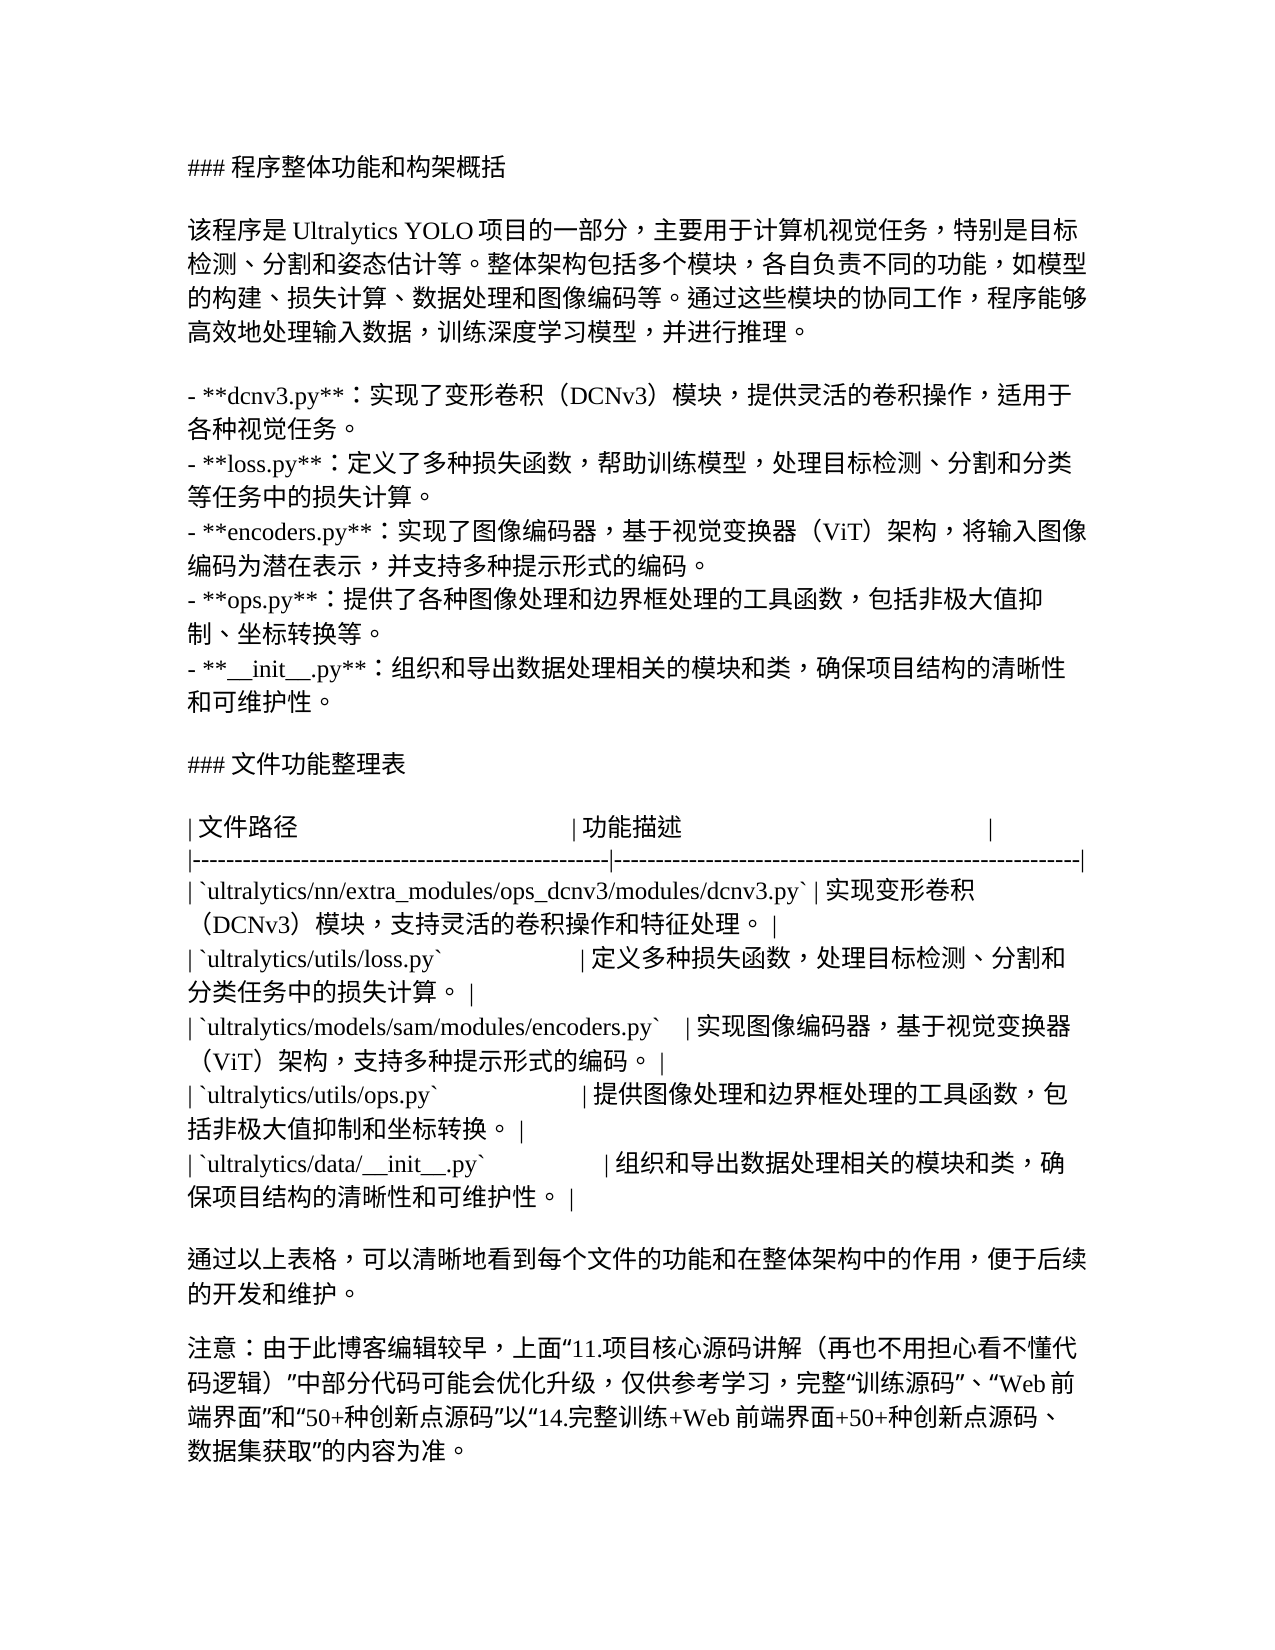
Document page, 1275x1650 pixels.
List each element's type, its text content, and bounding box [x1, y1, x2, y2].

text ### 程序整体功能和构架概括 该程序是Ultralytics YOLO项目的一部分，主要用于计算机视觉任务，特别是目标检测、分割和姿态估计等。整体架构包括多个模块，各自负责不同的功能，如模型的构建、损失计算、数据处理和图像编码等。通过这些模块的协同工作，程序能够高效地处理输入数据，训练深度学习模型，并进行推理。 - **dcnv3.py**：实现了变形卷积（DCNv3）模块，提供灵活的卷积操作，适用于各种视觉任务。 - **loss.py**：定义了多种损失函数，帮助训练模型，处理目标检测、分割和分类等任务中的损失计算。 - **encoders.py**：实现了图像编码器，基于视觉变换器（ViT）架构，将输入图像编码为潜在表示，并支持多种提示形式的编码。 - **ops.py**：提供了各种图像处理和边界框处理的工具函数，包括非极大值抑制、坐标转换等。 - **__init__.py**：组织和导出数据处理相关的模块和类，确保项目结构的清晰性和可维护性。 ### 文件功能整理表 | 文件路径 | 功能描述 | |--------------------------------------------------|--------------------------------------------------------| | `ultralytics/nn/extra_modules/ops_dcnv3/modules/dcnv3.py` | 实现变形卷积（DCNv3）模块，支持灵活的卷积操作和特征处理。 | | `ultralytics/utils/loss.py` | 定义多种损失函数，处理目标检测、分割和分类任务中的损失计算。 | | `ultralytics/models/sam/modules/encoders.py` | 实现图像编码器，基于视觉变换器（ViT）架构，支持多种提示形式的编码。 | | `ultralytics/utils/ops.py` | 提供图像处理和边界框处理的工具函数，包括非极大值抑制和坐标转换。 | | `ultralytics/data/__init__.py` | 组织和导出数据处理相关的模块和类，确保项目结构的清晰性和可维护性。 | 通过以上表格，可以清晰地看到每个文件的功能和在整体架构中的作用，便于后续的开发和维护。 [187, 150, 1087, 1310]
text 注意：由于此博客编辑较早，上面“11.项目核心源码讲解（再也不用担心看不懂代码逻辑）”中部分代码可能会优化升级，仅供参考学习，完整“训练源码”、“Web前端界面”和“50+种创新点源码”以“14.完整训练+Web前端界面+50+种创新点源码、数据集获取”的内容为准。 [187, 1331, 1087, 1467]
